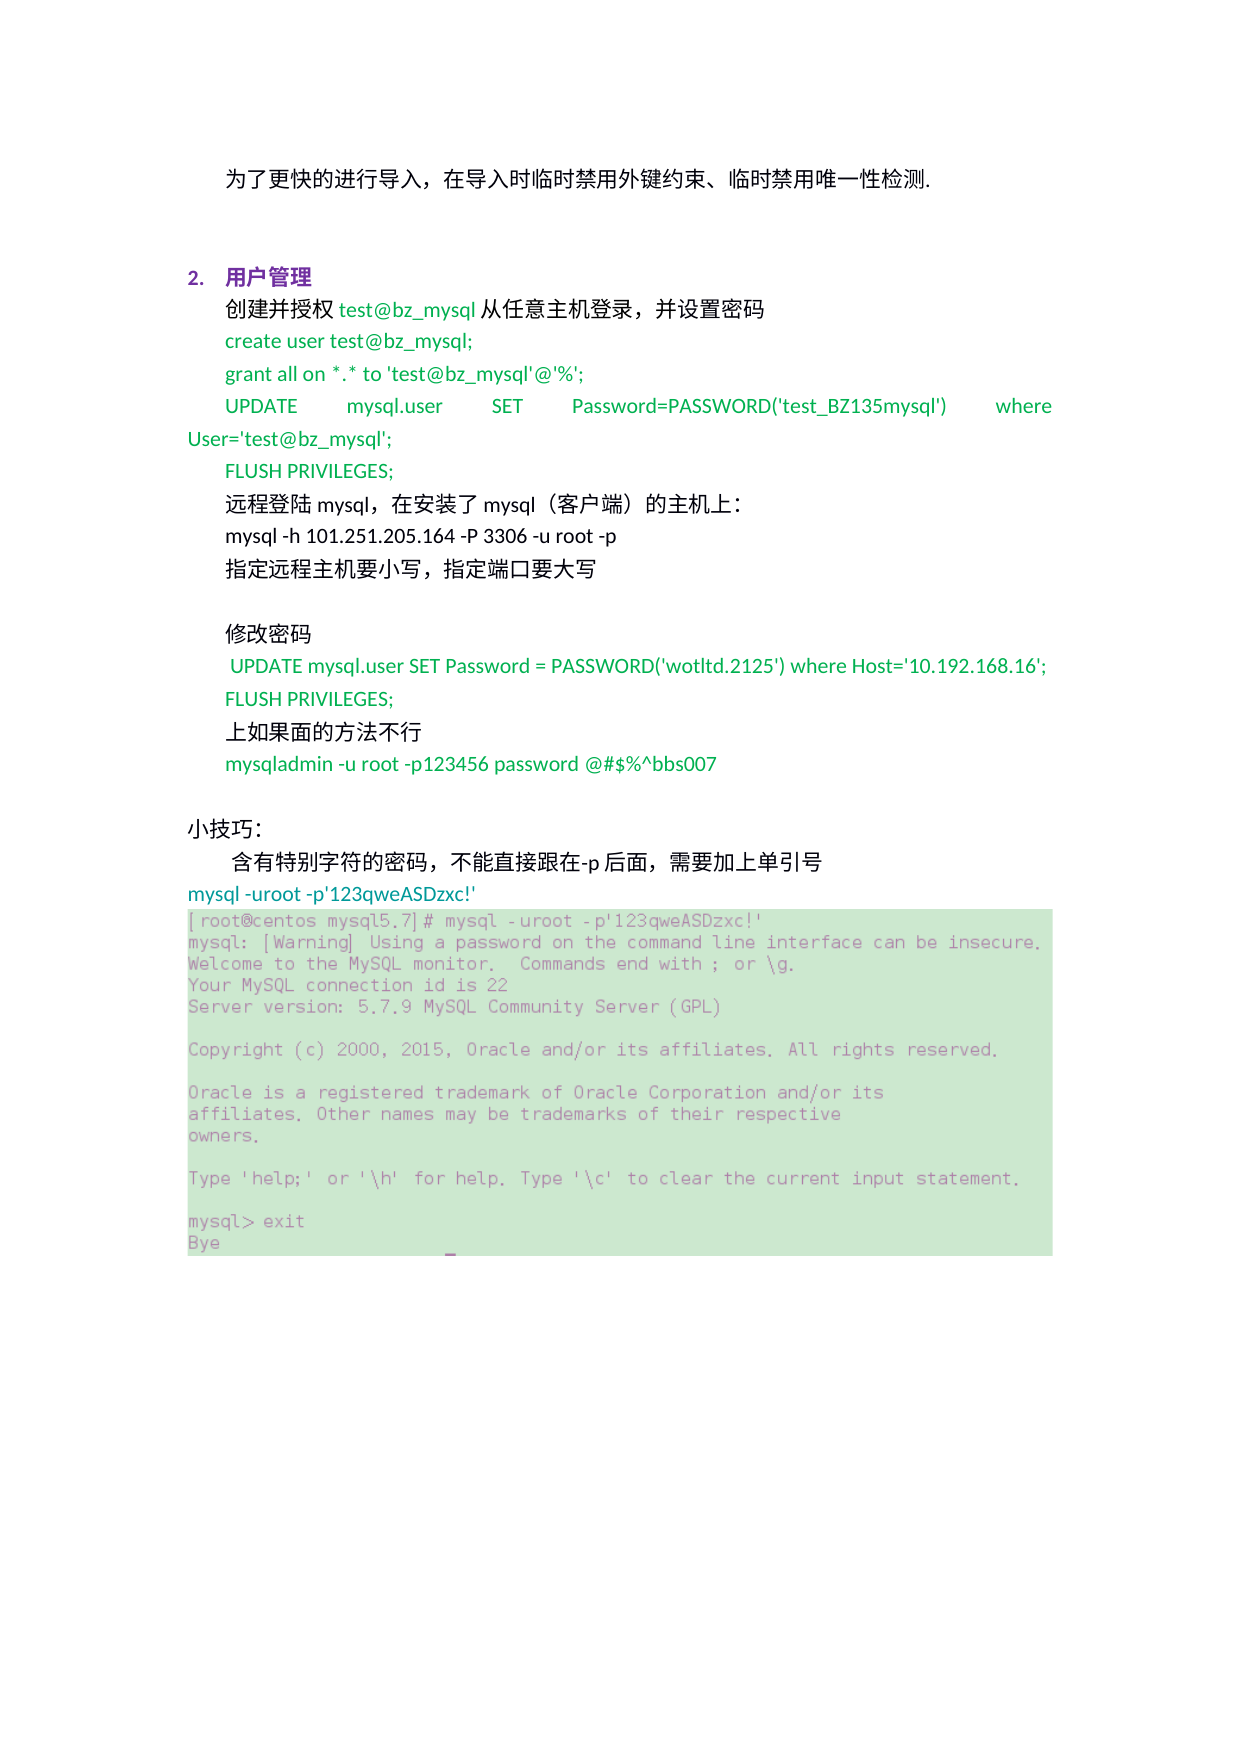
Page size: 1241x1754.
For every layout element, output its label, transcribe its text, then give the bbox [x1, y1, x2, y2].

list create user test@bz_mysql; [225, 324, 1053, 357]
text 含有特别字符的密码，不能直接跟在-p后面，需要加上单引号 [187, 844, 1053, 877]
text mysqladmin -u root -p123456 password @#$%^bbs007 [187, 747, 1053, 779]
list mysql -h 101.251.205.164 -P 3306 -u root -p [225, 519, 1053, 552]
list 创建并授权test@bz_mysql从任意主机登录，并设置密码 [225, 292, 1053, 324]
picture [187, 909, 1053, 1256]
text UPDATE mysql.user SET Password = PASSWORD('wotltd.2125') where Host='10.192.168.16'; [187, 649, 1053, 682]
list 远程登陆mysql，在安装了mysql（客户端）的主机上： [225, 487, 1053, 519]
list 用户管理 [187, 259, 1053, 292]
text 小技巧： [187, 812, 1053, 844]
text 上如果面的方法不行 [187, 714, 1053, 747]
text 修改密码 [225, 617, 1053, 649]
text grant all on *.* to 'test@bz_mysql'@'%'; [187, 357, 1053, 389]
text mysql -uroot -p'123qweASDzxc!' [187, 877, 1053, 909]
list FLUSH PRIVILEGES; [225, 454, 1053, 487]
list FLUSH PRIVILEGES; [225, 682, 1053, 714]
text UPDATE mysql.user SET Password=PASSWORD('test_BZ135mysql') where User='test@bz_mysql'; [187, 389, 1053, 454]
list 指定远程主机要小写，指定端口要大写 [225, 552, 1053, 584]
text 为了更快的进行导入，在导入时临时禁用外键约束、临时禁用唯一性检测. [187, 162, 1053, 194]
